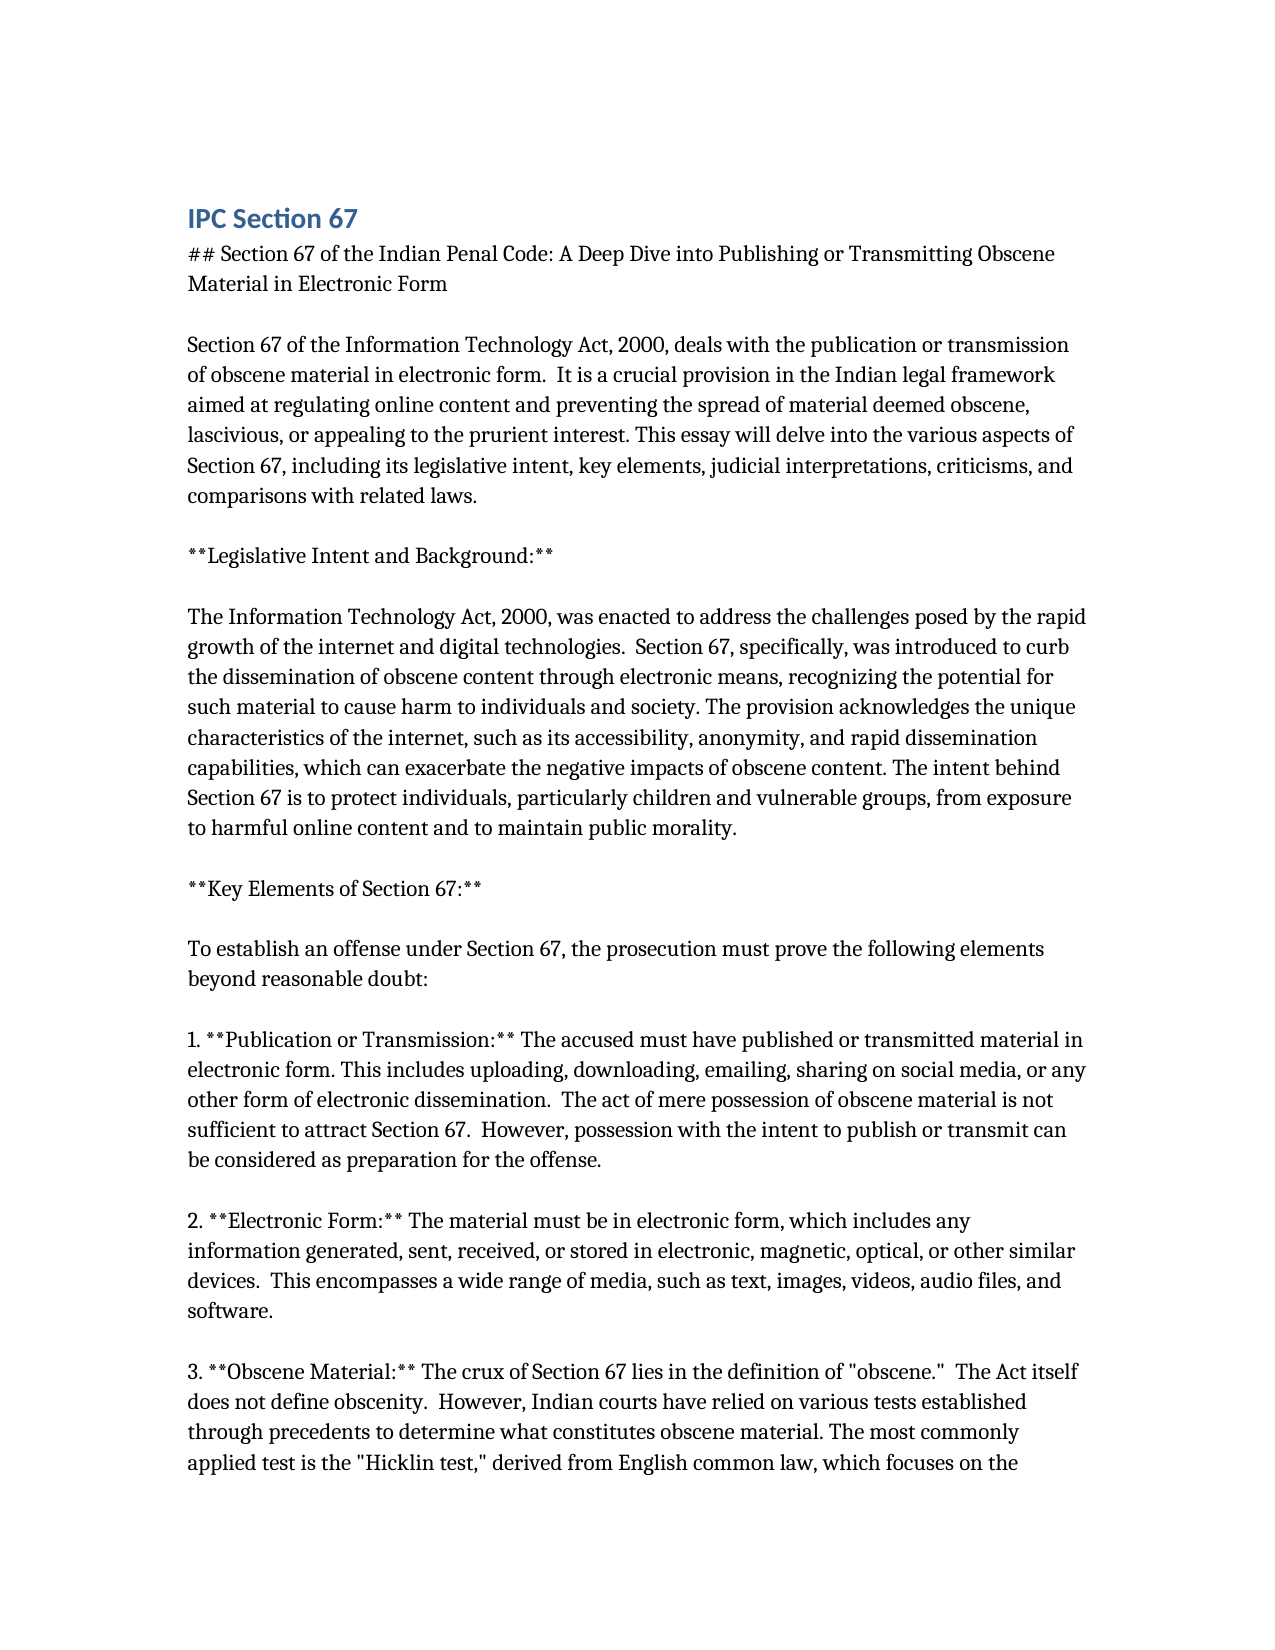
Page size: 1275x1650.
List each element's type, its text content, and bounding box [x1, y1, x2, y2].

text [187, 241, 1087, 1476]
subtitle IPC Section 67 [187, 200, 1087, 236]
